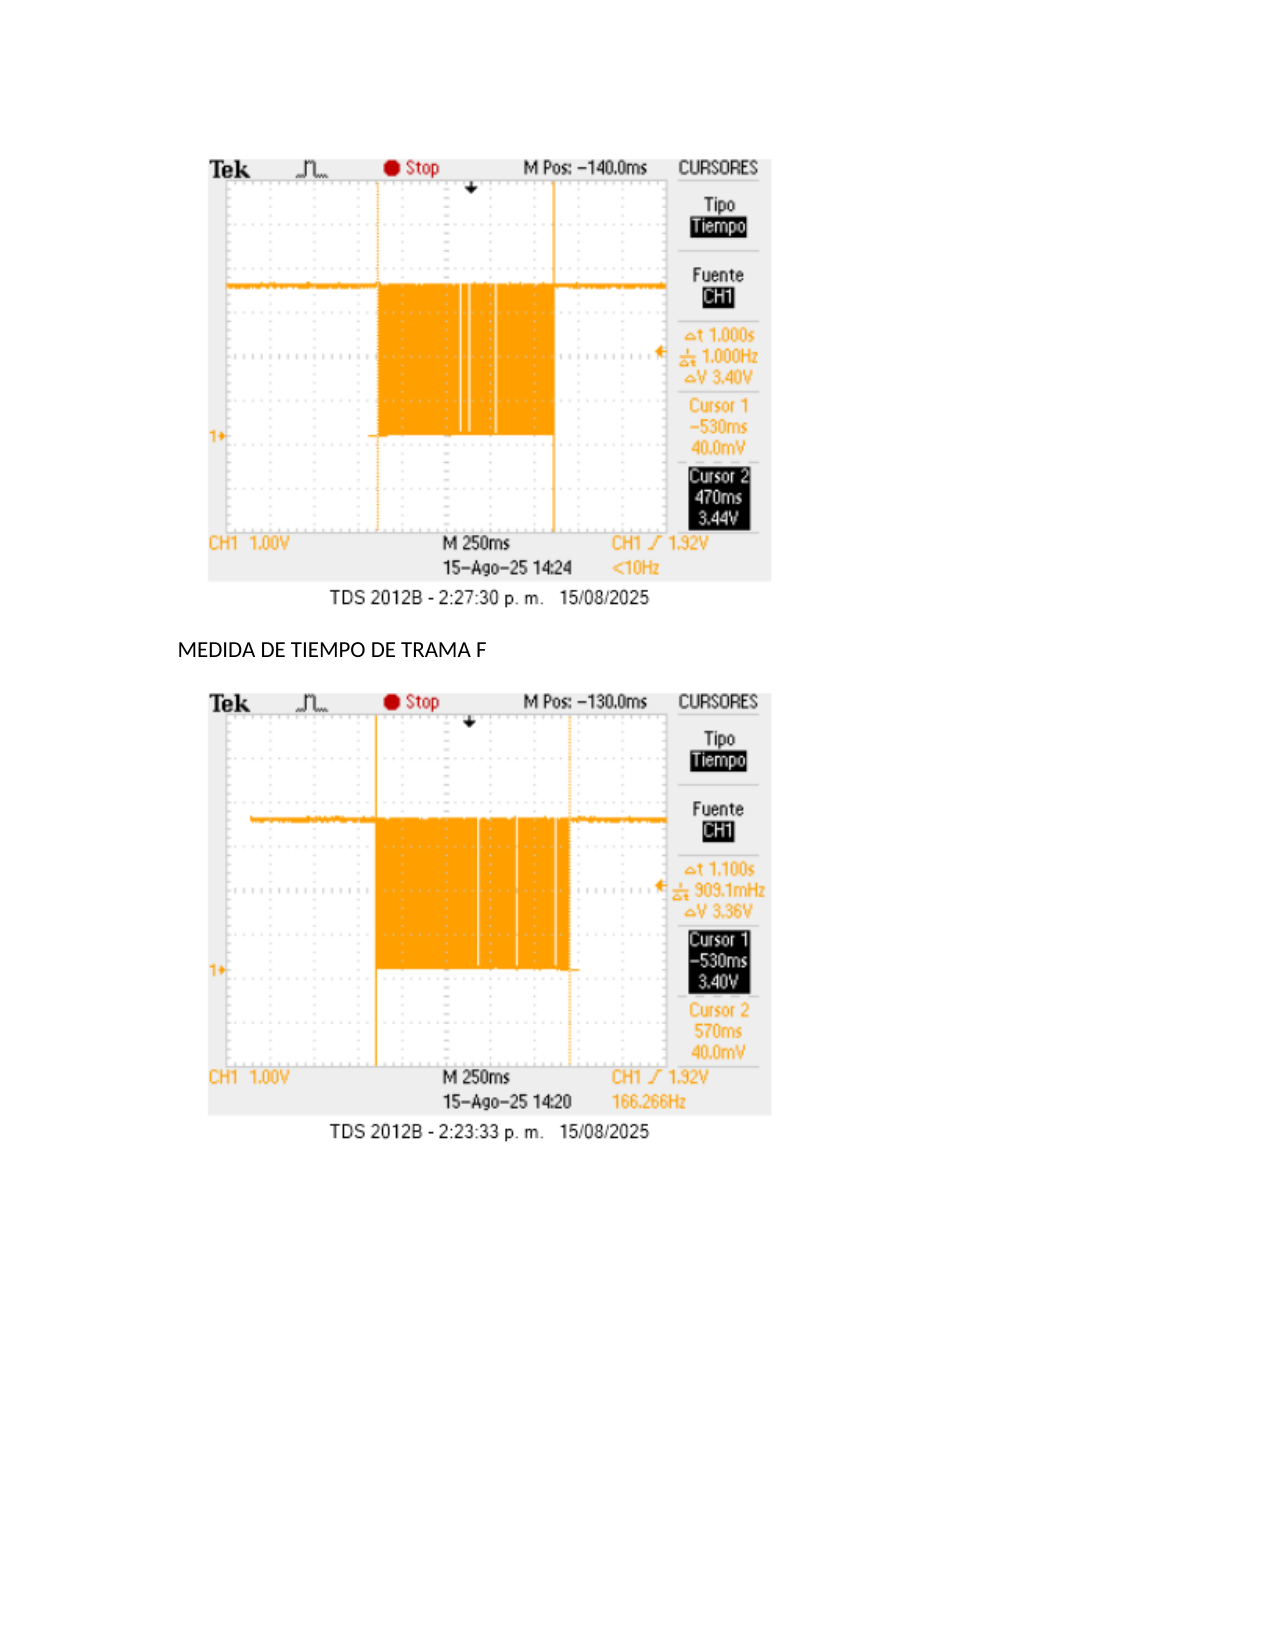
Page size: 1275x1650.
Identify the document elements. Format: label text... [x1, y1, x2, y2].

text MEDIDA DE TIEMPO DE TRAMA F [177, 635, 1098, 663]
picture [177, 682, 803, 1151]
picture [177, 147, 803, 617]
